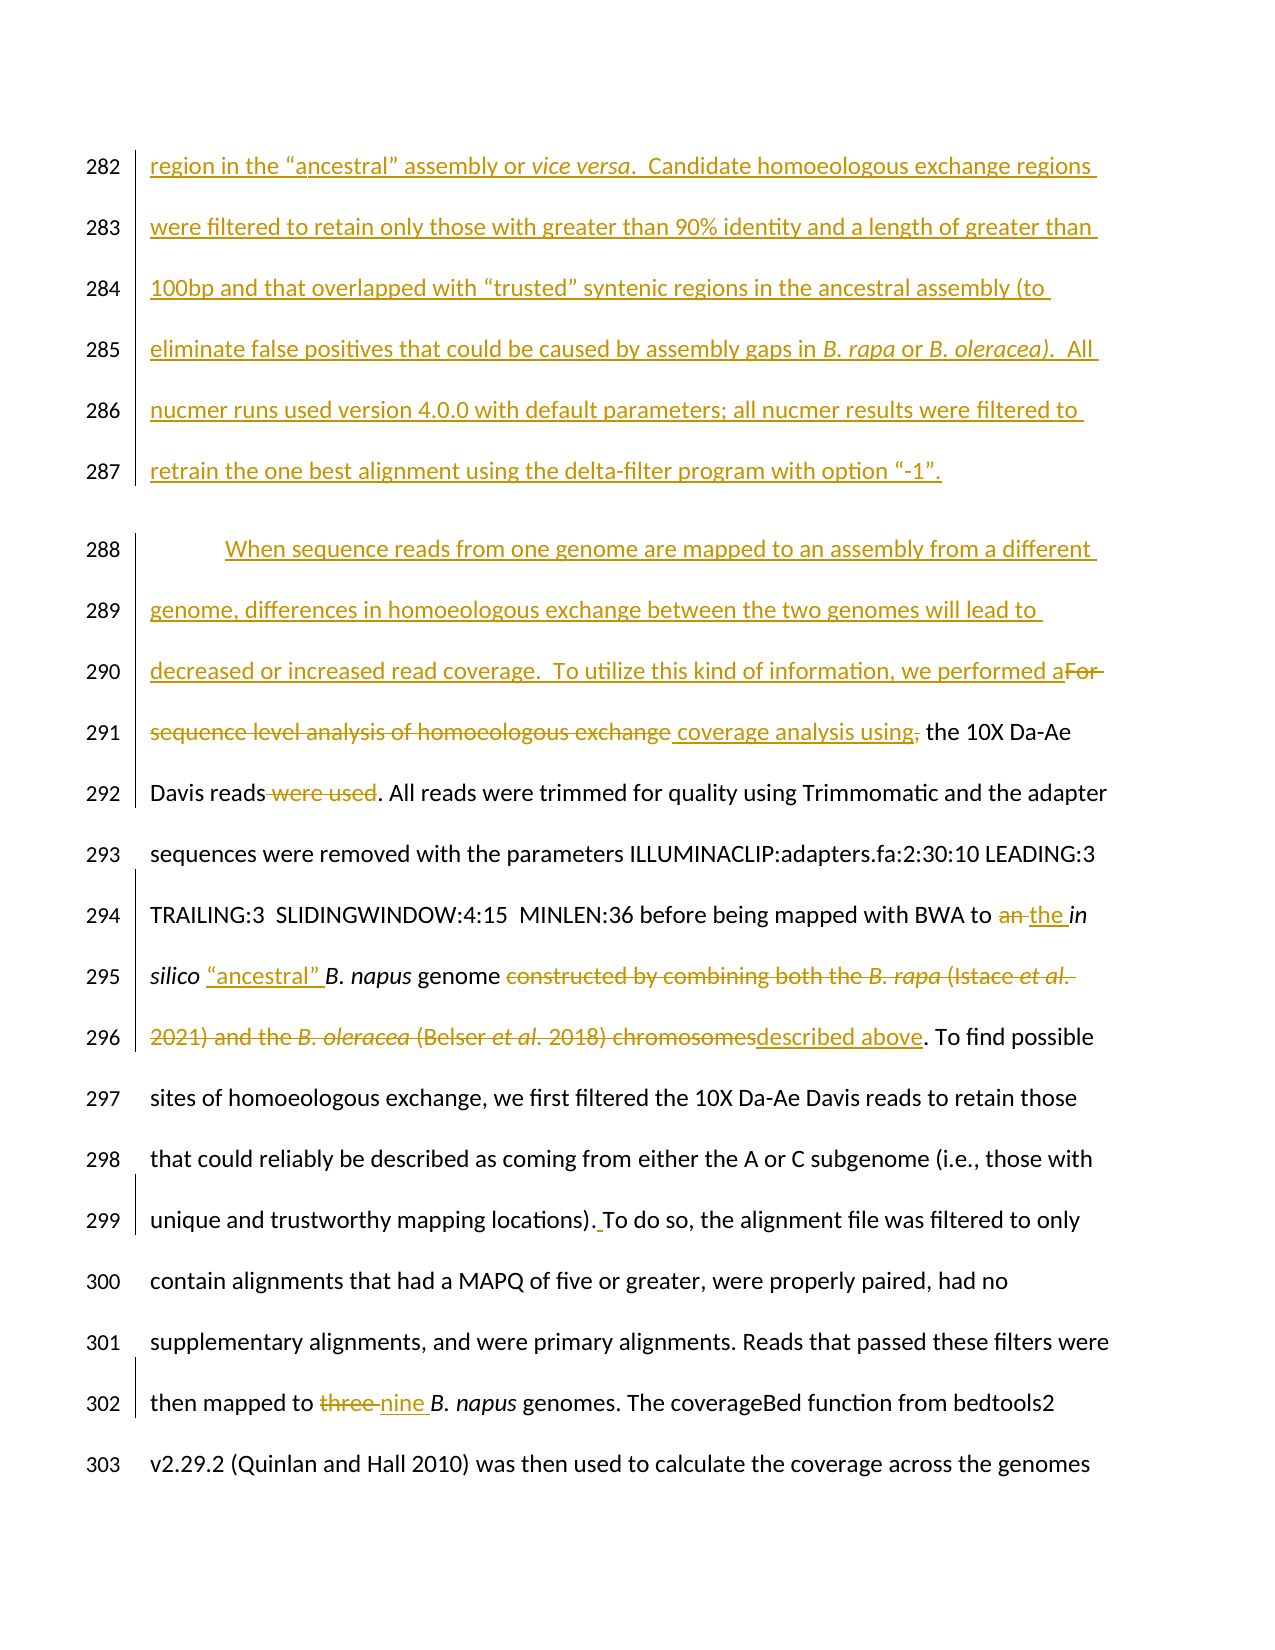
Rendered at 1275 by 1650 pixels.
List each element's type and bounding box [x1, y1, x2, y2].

text [150, 533, 1125, 1479]
text [150, 150, 1125, 486]
